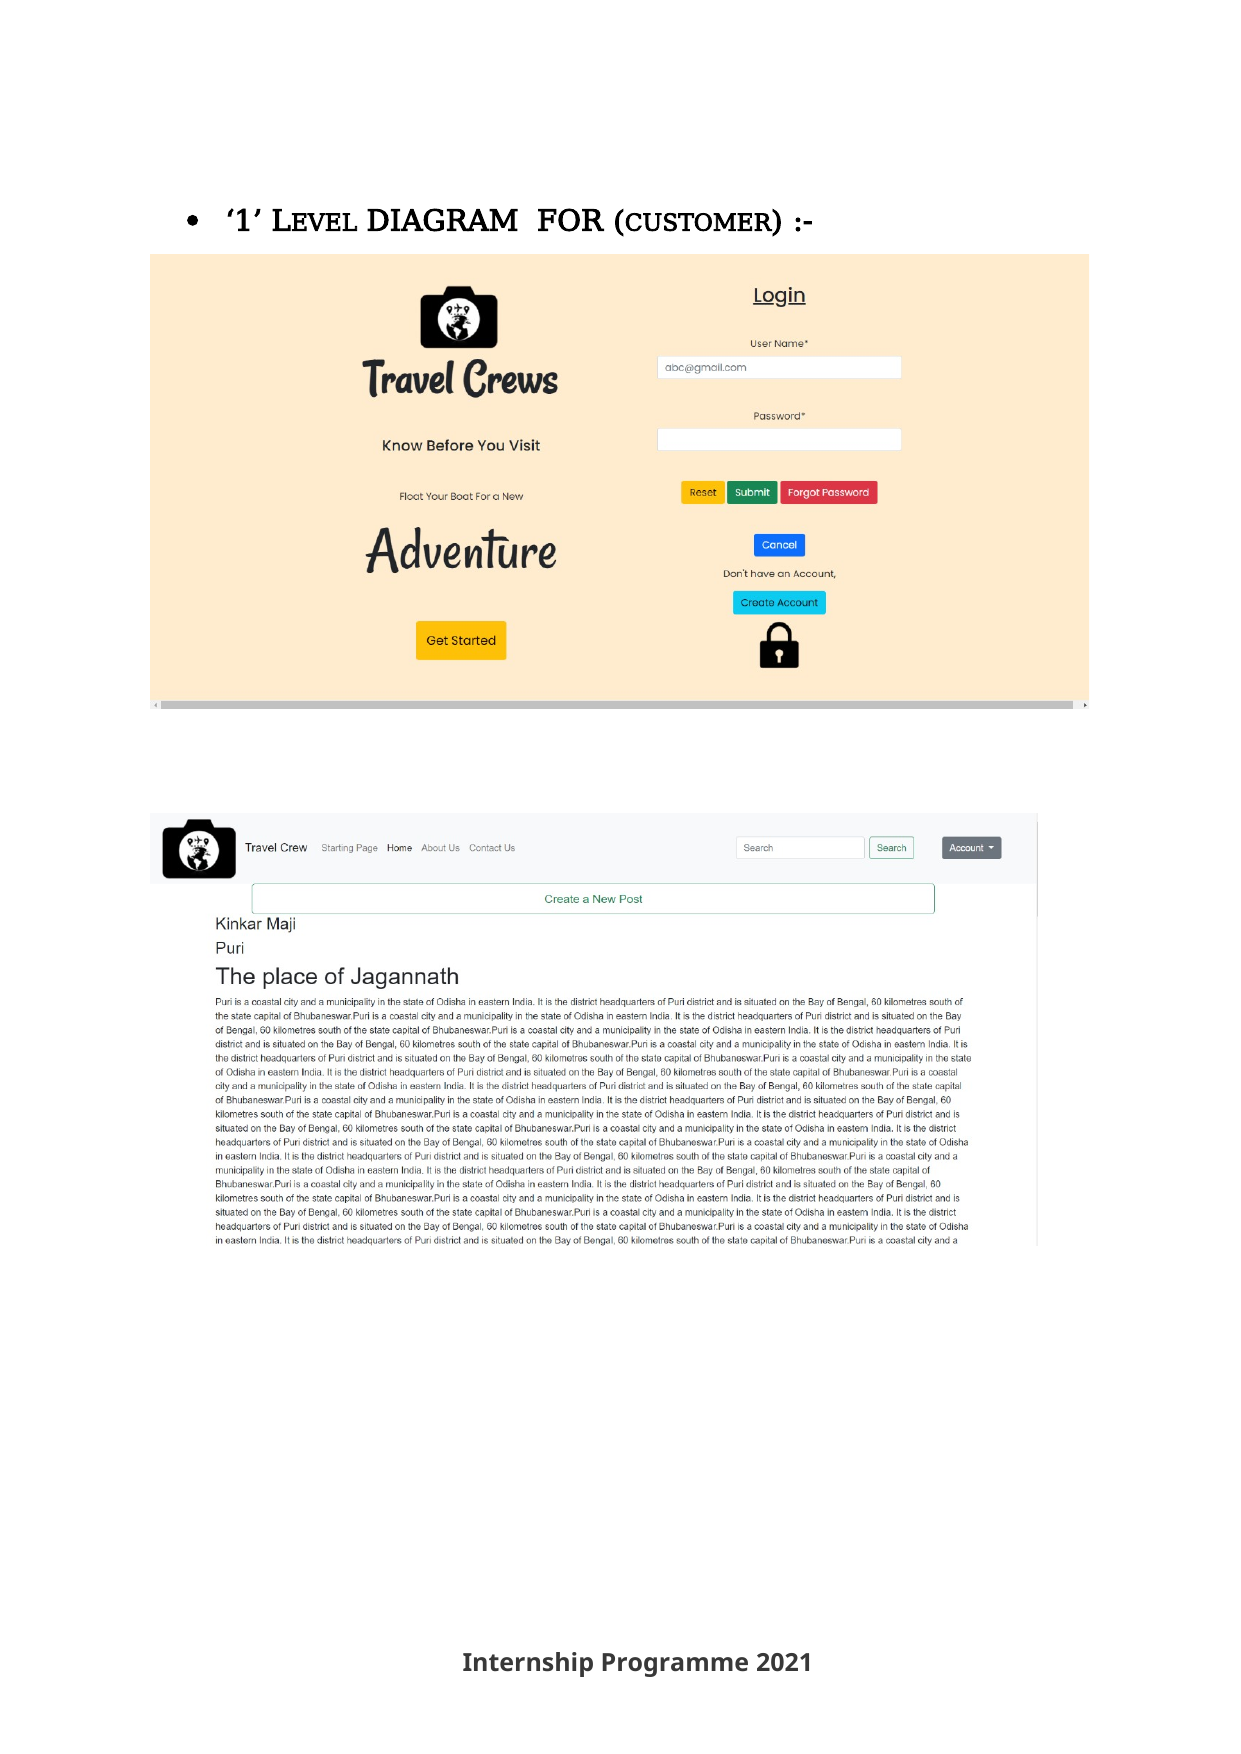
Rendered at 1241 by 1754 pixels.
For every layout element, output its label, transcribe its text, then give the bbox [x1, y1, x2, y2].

picture [150, 813, 1038, 1246]
picture [150, 254, 1090, 709]
list ‘1’ Level DIAGRAM FOR (customer) :- [187, 202, 1090, 237]
